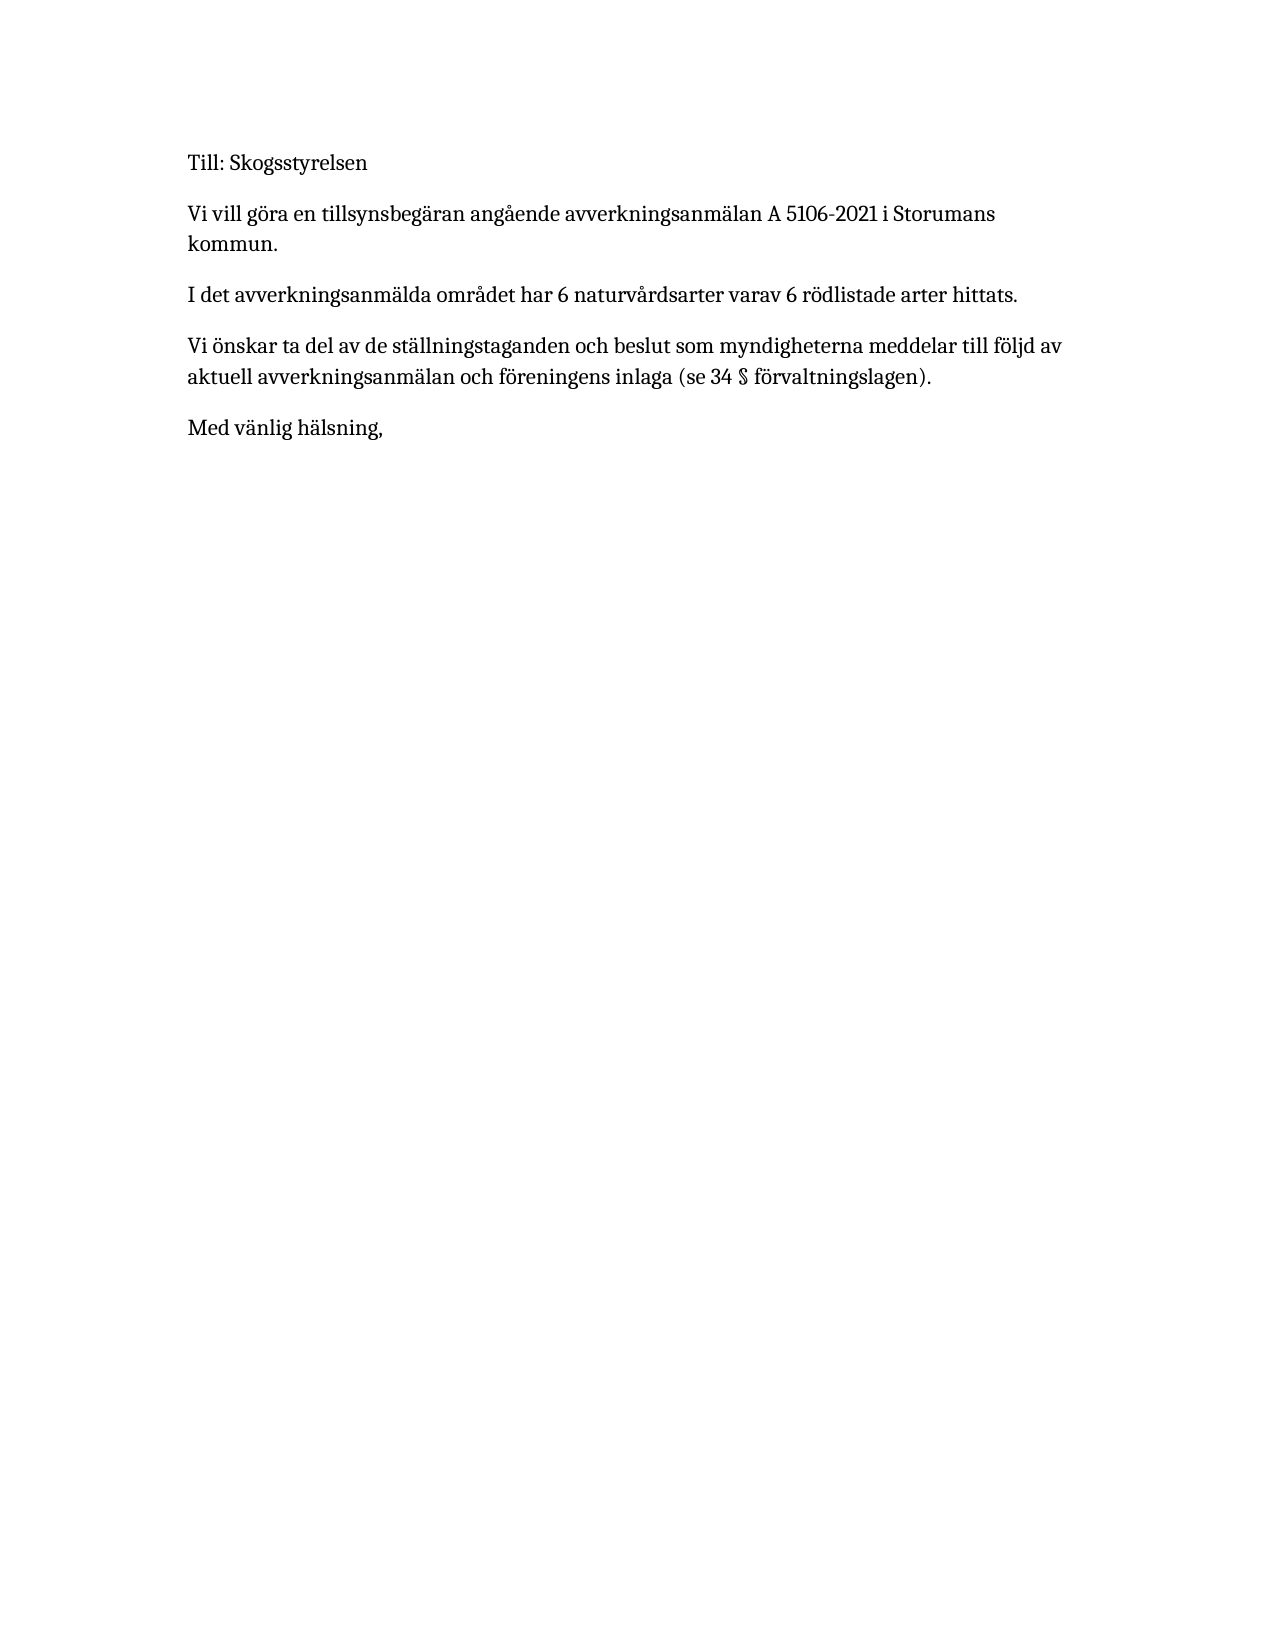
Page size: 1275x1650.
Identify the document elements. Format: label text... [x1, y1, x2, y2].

text I det avverkningsanmälda området har 6 naturvårdsarter varav 6 rödlistade arter hittats. [187, 282, 1087, 309]
text Vi vill göra en tillsynsbegäran angående avverkningsanmälan A 5106-2021 i Storumans kommun. [187, 201, 1087, 258]
text Vi önskar ta del av de ställningstaganden och beslut som myndigheterna meddelar till följd av aktuell avverkningsanmälan och föreningens inlaga (se 34 § förvaltningslagen). [187, 333, 1087, 390]
text Med vänlig hälsning, [187, 414, 1087, 471]
text Till: Skogsstyrelsen [187, 150, 1087, 176]
